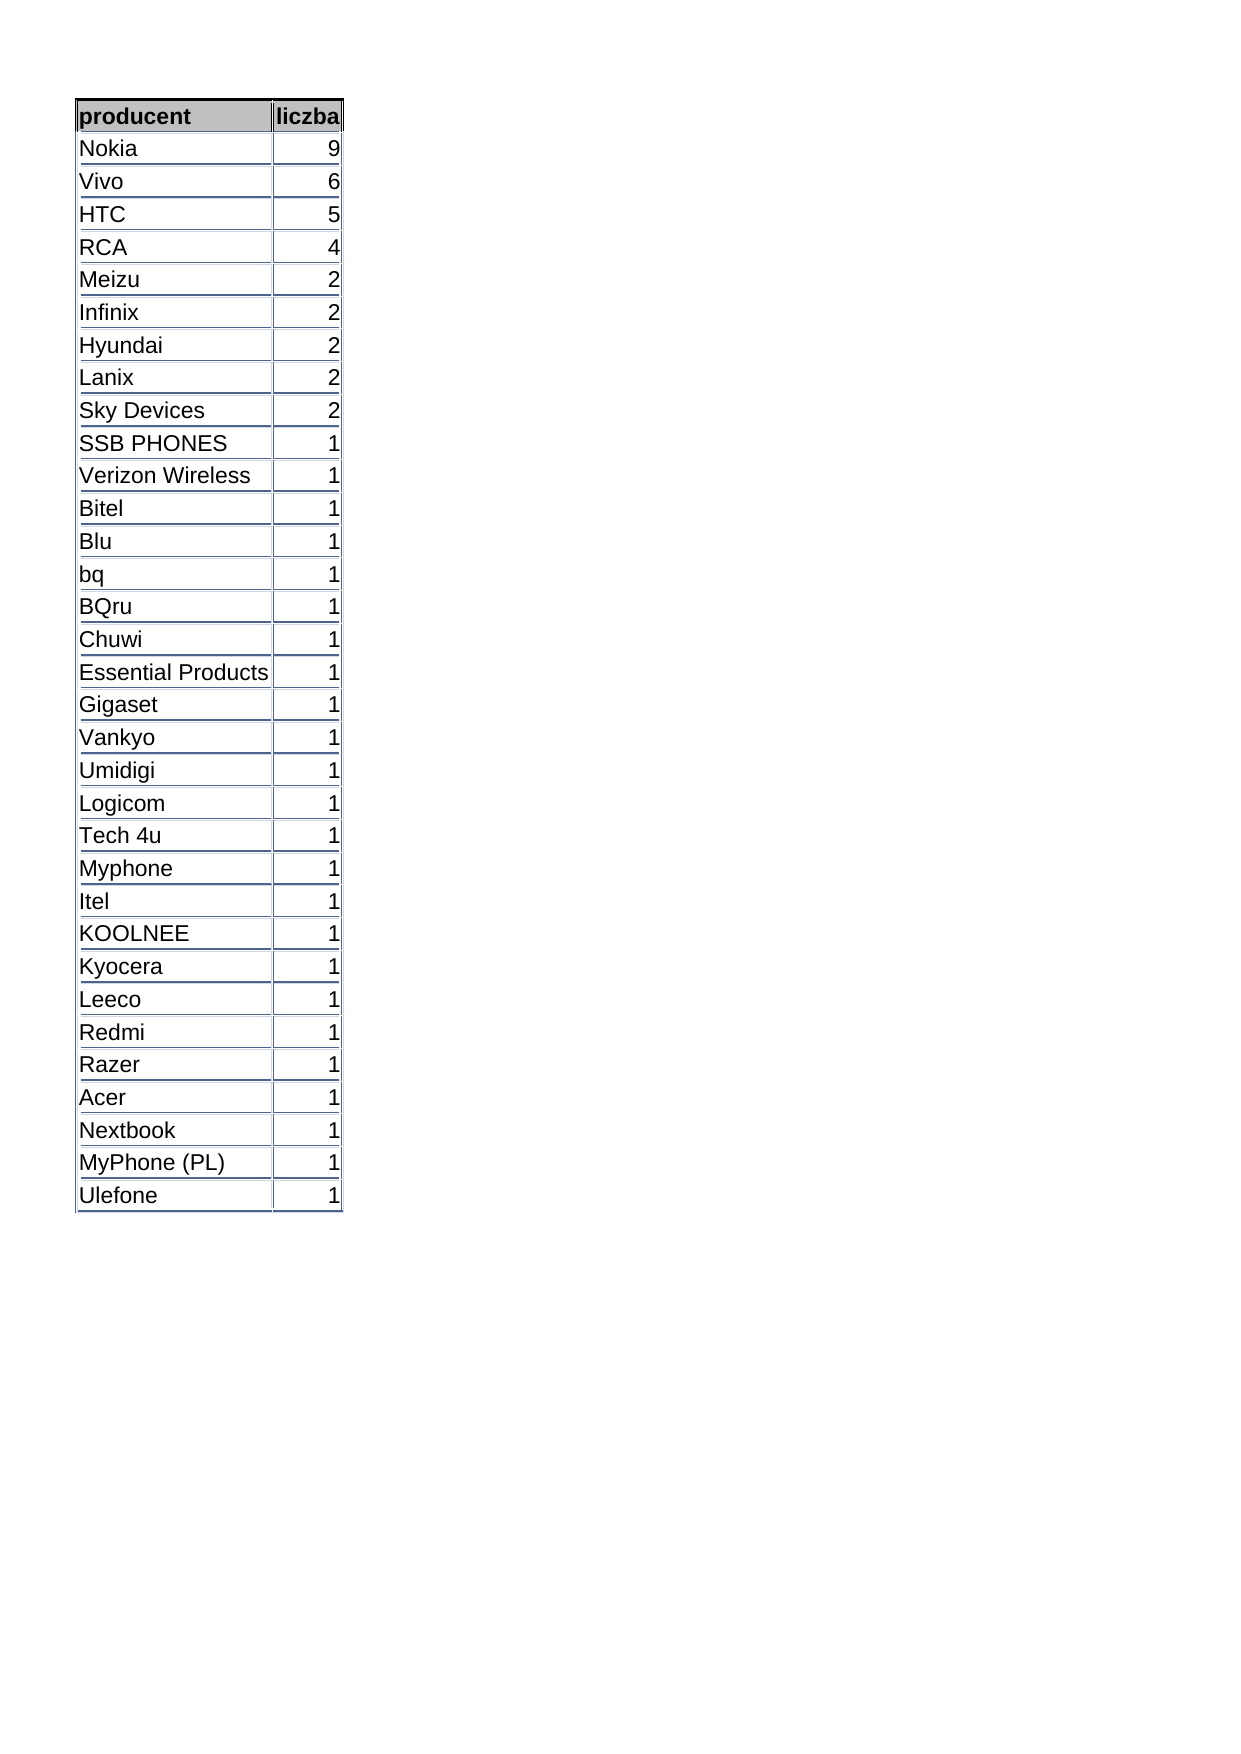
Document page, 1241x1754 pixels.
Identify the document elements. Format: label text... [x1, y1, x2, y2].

table_cell 1 [274, 1079, 341, 1112]
table_cell Redmi [76, 1014, 272, 1046]
table_cell 1 [273, 1014, 342, 1046]
table_cell 1 [274, 752, 341, 785]
table_cell 1 [274, 1046, 341, 1079]
table_cell Infinix [78, 294, 271, 327]
table_cell 9 [273, 131, 342, 163]
table_cell 1 [274, 425, 341, 458]
table_header producent [78, 101, 272, 131]
table_cell 1 [274, 818, 341, 850]
table_cell 1 [274, 850, 341, 883]
table_cell Myphone [78, 850, 271, 883]
table_cell Logicom [76, 785, 272, 817]
table_cell 1 [274, 948, 341, 981]
table_cell 4 [273, 229, 342, 261]
table_cell 1 [274, 719, 341, 752]
table_cell Hyundai [76, 327, 272, 359]
table_cell 2 [274, 294, 341, 327]
table_cell 1 [273, 556, 342, 588]
table_cell 2 [274, 360, 341, 392]
table_cell 1 [274, 523, 341, 556]
table_cell 2 [273, 327, 342, 359]
table_cell Tech 4u [78, 818, 271, 850]
table_cell Verizon Wireless [76, 458, 272, 490]
table_cell Ulefone [78, 1177, 272, 1210]
table_cell Vivo [78, 163, 271, 196]
table_cell Meizu [78, 261, 271, 294]
table_cell Itel [76, 883, 271, 916]
table_cell Razer [78, 1046, 271, 1079]
table_cell bq [76, 556, 272, 588]
table_cell Lanix [78, 360, 271, 392]
table_cell Blu [78, 523, 271, 556]
table_cell HTC [78, 196, 271, 229]
table_cell BQru [78, 589, 271, 621]
table_cell 1 [273, 1112, 342, 1144]
table_cell SSB PHONES [78, 425, 271, 458]
table_cell 1 [273, 916, 342, 948]
table_cell 1 [274, 883, 342, 916]
table_header liczba [273, 101, 341, 131]
table_cell Nokia [76, 131, 272, 163]
table_cell 1 [274, 589, 341, 621]
table_cell Chuwi [78, 621, 271, 654]
table_cell 1 [274, 1145, 341, 1177]
table_cell Kyocera [78, 948, 271, 981]
table_cell 1 [273, 458, 342, 490]
table_cell Sky Devices [78, 392, 271, 425]
table_cell 5 [274, 196, 341, 229]
table_cell 2 [274, 261, 341, 294]
table_cell Acer [78, 1079, 271, 1112]
table_cell 1 [274, 490, 341, 523]
table_cell 2 [274, 392, 341, 425]
table_cell 1 [273, 785, 342, 817]
table_cell 1 [274, 621, 341, 654]
table_cell 6 [274, 163, 341, 196]
table_cell 1 [273, 1177, 341, 1210]
table_cell Nextbook [76, 1112, 272, 1144]
table_cell KOOLNEE [76, 916, 272, 948]
table_cell Gigaset [76, 687, 272, 719]
table_cell Essential Products [78, 654, 271, 687]
table_cell Bitel [78, 490, 271, 523]
table_cell 1 [274, 654, 341, 687]
table_cell 1 [274, 981, 341, 1014]
table_cell MyPhone (PL) [78, 1145, 271, 1177]
table_cell RCA [76, 229, 272, 261]
table_cell 1 [273, 687, 342, 719]
table_cell Umidigi [78, 752, 271, 785]
table_cell Leeco [78, 981, 271, 1014]
table_cell Vankyo [78, 719, 271, 752]
